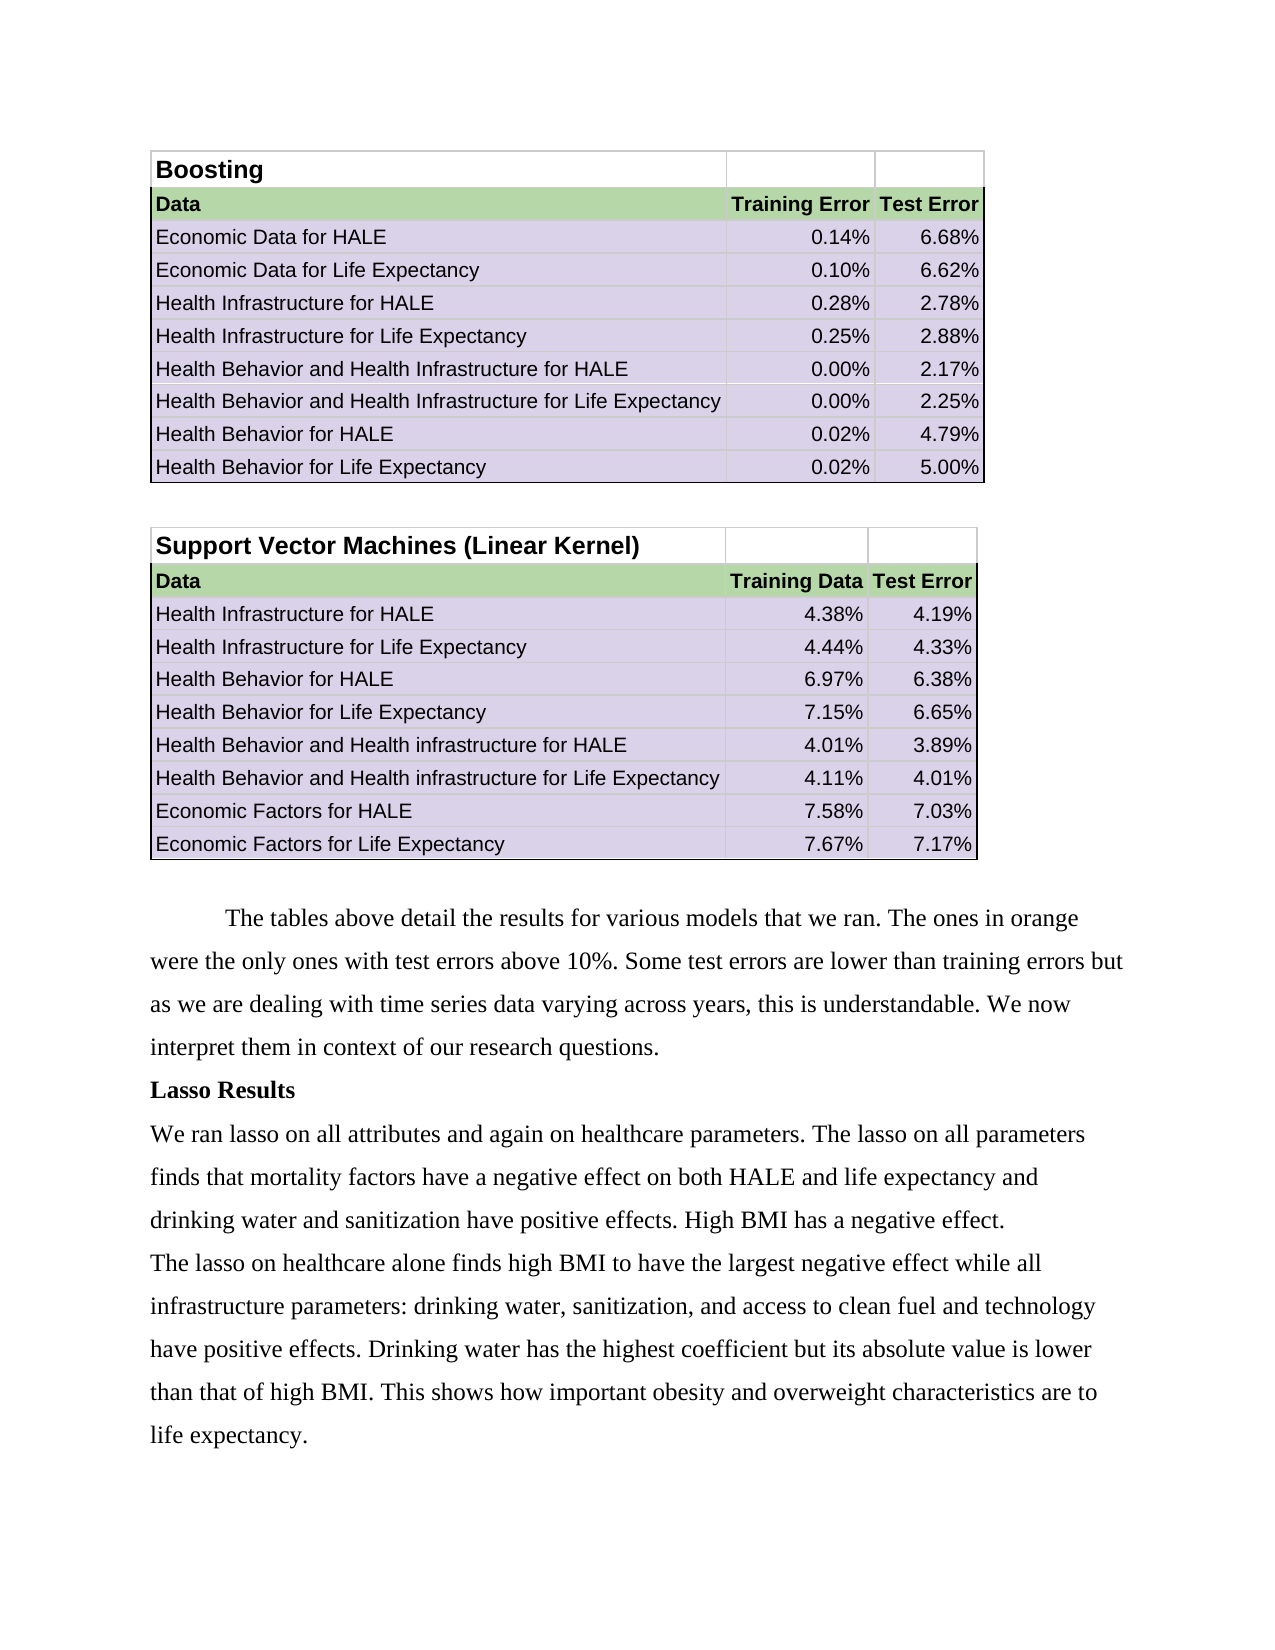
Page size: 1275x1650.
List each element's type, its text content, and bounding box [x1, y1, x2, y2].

table_cell Economic Data for Life Expectancy [152, 254, 726, 285]
table_cell Data [152, 188, 726, 219]
table_cell 7.67% [726, 827, 867, 858]
table_cell 0.14% [727, 221, 874, 252]
table_header [869, 528, 976, 563]
table_cell Economic Factors for Life Expectancy [152, 827, 725, 858]
table_cell 0.02% [727, 418, 874, 449]
table_cell Health Infrastructure for Life Expectancy [152, 320, 726, 351]
table_cell Health Behavior for HALE [152, 418, 726, 449]
table_cell Health Infrastructure for HALE [152, 598, 725, 629]
table_cell 7.03% [869, 795, 976, 826]
table_cell 4.19% [869, 598, 976, 629]
table_cell 6.68% [876, 221, 983, 252]
table_cell Training Data [726, 565, 867, 596]
table_cell 0.00% [727, 352, 874, 383]
table_cell Economic Data for HALE [152, 221, 726, 252]
table_cell Health Behavior and Health Infrastructure for HALE [152, 352, 726, 383]
text Lasso Results [150, 1076, 1125, 1104]
table_cell 6.65% [869, 696, 976, 727]
table_header [876, 152, 983, 187]
table_cell 3.89% [869, 729, 976, 760]
table_cell Data [152, 565, 725, 596]
table_cell 4.38% [726, 598, 867, 629]
table_cell Training Error [727, 188, 874, 219]
table_cell Health Behavior for HALE [152, 663, 725, 694]
table_header [727, 152, 874, 187]
table_cell 2.78% [876, 287, 983, 318]
table_cell 7.58% [726, 795, 867, 826]
table_cell 2.88% [876, 320, 983, 351]
table_cell 4.33% [869, 630, 976, 662]
text The tables above detail the results for various models that we ran. The ones in orange were the only ones with test errors above 10%. Some test errors are lower than training errors but as we are dealing with time series data varying across years, this is understandable. We now interpret them in context of our research questions. [150, 903, 1125, 1061]
table_cell Health Behavior for Life Expectancy [152, 696, 725, 727]
table_header Support Vector Machines (Linear Kernel) [152, 528, 725, 563]
table_cell 0.10% [727, 254, 874, 285]
table_cell Health Behavior and Health Infrastructure for Life Expectancy [152, 385, 726, 416]
table_cell Health Behavior and Health infrastructure for HALE [152, 729, 725, 760]
table_header [726, 528, 867, 563]
table_cell 2.17% [876, 352, 983, 383]
table_cell Health Infrastructure for Life Expectancy [152, 630, 725, 662]
table_header Boosting [152, 152, 726, 187]
table_cell 0.28% [727, 287, 874, 318]
table_cell Health Behavior for Life Expectancy [152, 451, 726, 482]
table_cell Health Infrastructure for HALE [152, 287, 726, 318]
table_cell 4.44% [726, 630, 867, 662]
table_cell 4.11% [726, 762, 867, 793]
text We ran lasso on all attributes and again on healthcare parameters. The lasso on all parameters finds that mortality factors have a negative effect on both HALE and life expectancy and drinking water and sanitization have positive effects. High BMI has a negative effect. [150, 1119, 1125, 1234]
table_cell Test Error [876, 188, 983, 219]
table_cell Economic Factors for HALE [152, 795, 725, 826]
table_cell 2.25% [876, 385, 983, 416]
table_cell 0.25% [727, 320, 874, 351]
table_cell 4.01% [869, 762, 976, 793]
table_cell 6.62% [876, 254, 983, 285]
table_cell 7.17% [869, 827, 976, 858]
table_cell Health Behavior and Health infrastructure for Life Expectancy [152, 762, 725, 793]
table_cell 5.00% [876, 451, 983, 482]
table_cell 4.01% [726, 729, 867, 760]
table_cell 6.97% [726, 663, 867, 694]
table_cell Test Error [869, 565, 976, 596]
text The lasso on healthcare alone finds high BMI to have the largest negative effect while all infrastructure parameters: drinking water, sanitization, and access to clean fuel and technology have positive effects. Drinking water has the highest coefficient but its absolute value is lower than that of high BMI. This shows how important obesity and overweight characteristics are to life expectancy. [150, 1248, 1125, 1449]
table_cell 6.38% [869, 663, 976, 694]
table_cell 0.00% [727, 385, 874, 416]
table_cell 0.02% [727, 451, 874, 482]
table_cell 4.79% [876, 418, 983, 449]
table_cell 7.15% [726, 696, 867, 727]
